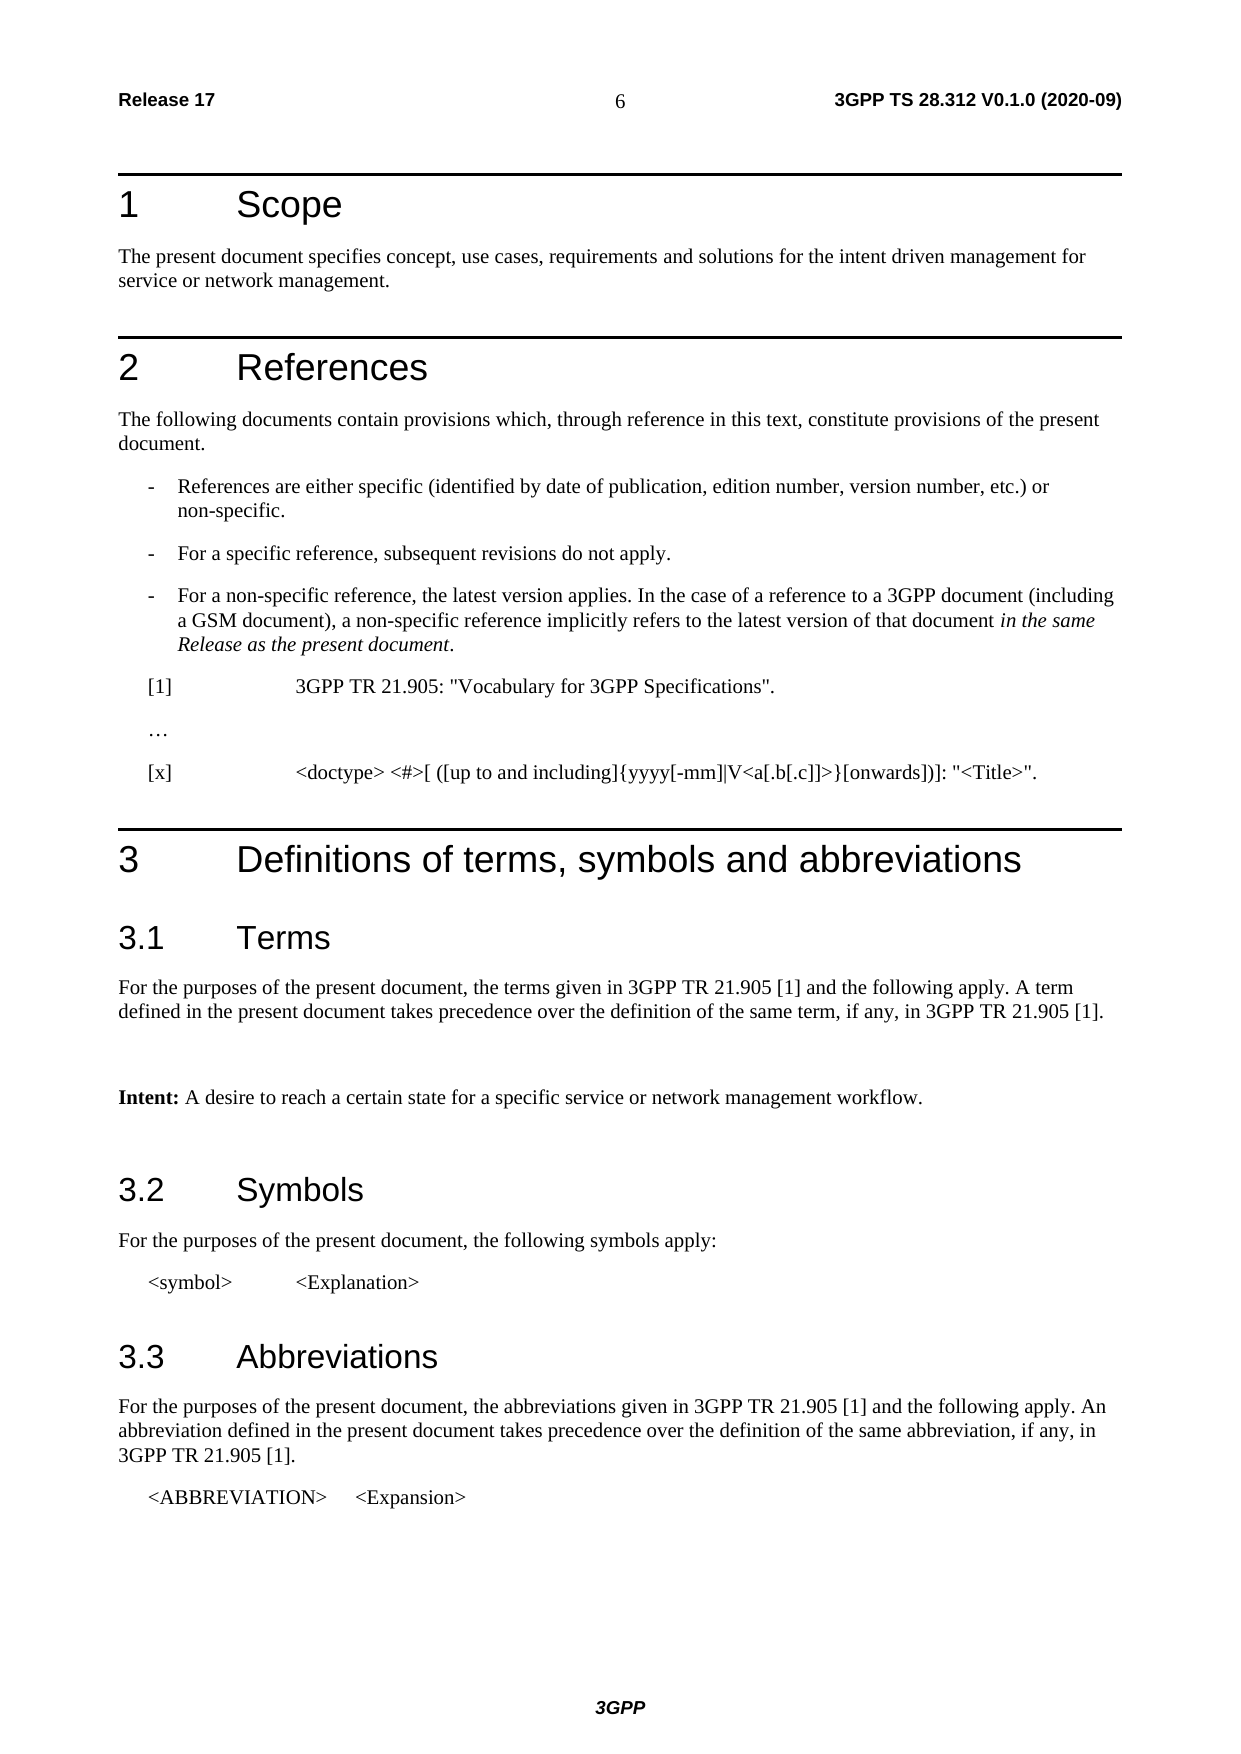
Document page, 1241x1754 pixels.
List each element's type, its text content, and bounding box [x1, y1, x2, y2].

text - References are either specific (identified by date of publication, edition number, version number, etc.) or non-specific. [148, 474, 1122, 522]
subtitle 3.1 Terms [118, 918, 1122, 956]
subtitle 3 Definitions of terms, symbols and abbreviations [118, 831, 1122, 880]
text … [148, 717, 1122, 741]
subtitle 1 Scope [118, 176, 1122, 225]
text [x] <doctype> <#>[ ([up to and including]{yyyy[-mm]|V<a[.b[.c]]>}[onwards])]: "<Title>". [148, 760, 1122, 784]
subtitle 3.2 Symbols [118, 1170, 1122, 1209]
text - For a specific reference, subsequent revisions do not apply. [148, 541, 1122, 565]
text [1] 3GPP TR 21.905: "Vocabulary for 3GPP Specifications". [148, 674, 1122, 698]
text For the purposes of the present document, the abbreviations given in 3GPP TR 21.905 [1] and the following apply. An abbreviation defined in the present document takes precedence over the definition of the same abbreviation, if any, in 3GPP TR 21.905 [1]. [118, 1394, 1122, 1467]
subtitle 2 References [118, 339, 1122, 388]
text The present document specifies concept, use cases, requirements and solutions for the intent driven management for service or network management. [118, 244, 1122, 292]
text For the purposes of the present document, the following symbols apply: [118, 1227, 1122, 1252]
text Intent: A desire to reach a certain state for a specific service or network management workflow. [118, 1085, 1122, 1109]
text The following documents contain provisions which, through reference in this text, constitute provisions of the present document. [118, 407, 1122, 455]
subtitle 3.3 Abbreviations [118, 1337, 1122, 1376]
text <symbol> <Explanation> [148, 1270, 1122, 1294]
text - For a non-specific reference, the latest version applies. In the case of a reference to a 3GPP document (including a GSM document), a non-specific reference implicitly refers to the latest version of that document in the same Release as the present document. [148, 583, 1122, 656]
text For the purposes of the present document, the terms given in 3GPP TR 21.905 [1] and the following apply. A term defined in the present document takes precedence over the definition of the same term, if any, in 3GPP TR 21.905 [1]. [118, 975, 1122, 1023]
text <ABBREVIATION> <Expansion> [148, 1485, 1122, 1509]
